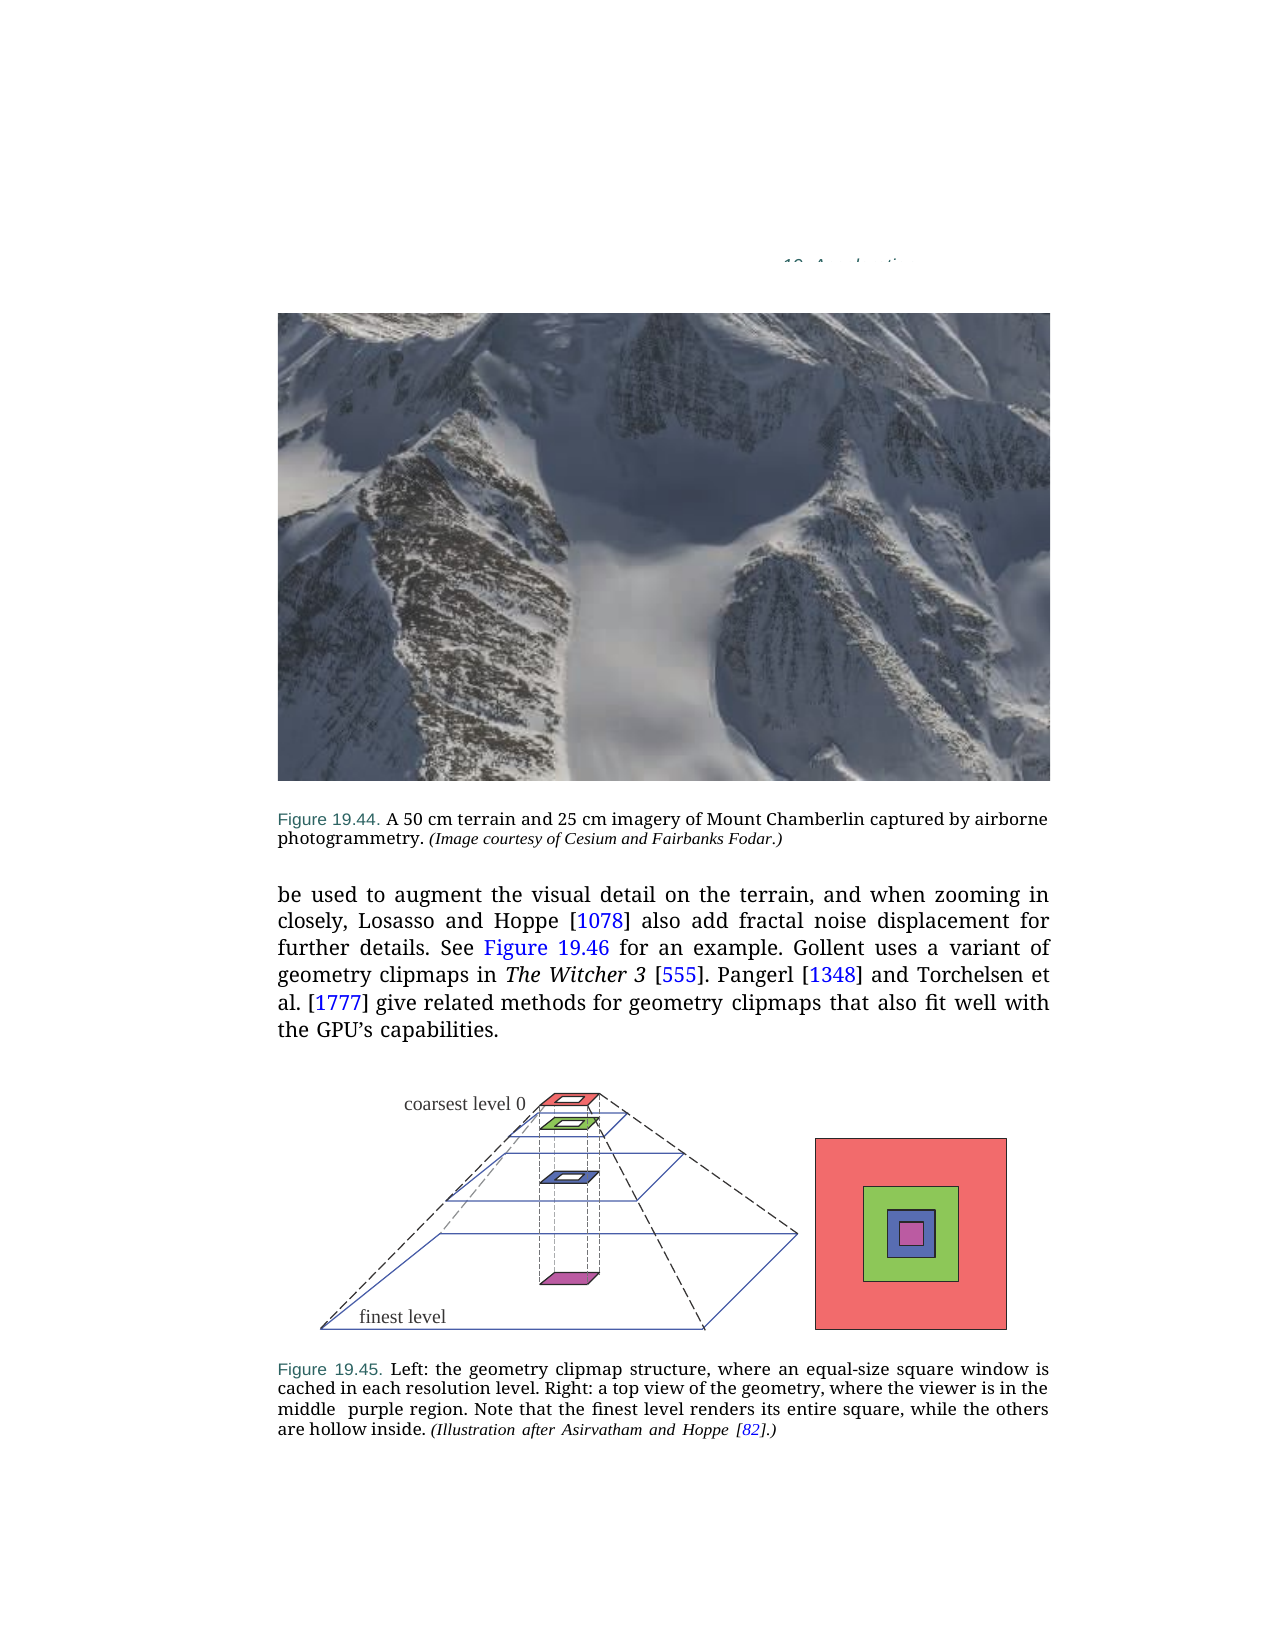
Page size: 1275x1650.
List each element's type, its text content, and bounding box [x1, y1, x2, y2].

text Figure 19.45. Left: the geometry clipmap structure, where an equal-size square window is cached in each resolution level. Right: a top view of the geometry, where the viewer is in the middle purple region. Note that the ﬁnest level renders its entire square, while the others are hollow inside. (Illustration after Asirvatham and Hoppe [82].) [277, 1359, 1050, 1441]
text Figure 19.44. A 50 cm terrain and 25 cm imagery of Mount Chamberlin captured by airborne photogrammetry. (Image courtesy of Cesium and Fairbanks Fodar.) [277, 810, 1050, 849]
picture [277, 313, 1051, 781]
text be used to augment the visual detail on the terrain, and when zooming in closely, Losasso and Hoppe [1078] also add fractal noise displacement for further details. See Figure 19.46 for an example. Gollent uses a variant of geometry clipmaps in The Witcher 3 [555]. Pangerl [1348] and Torchelsen et al. [1777] give related methods for geometry clipmaps that also fit well with the GPU’s capabilities. [277, 881, 1050, 1043]
